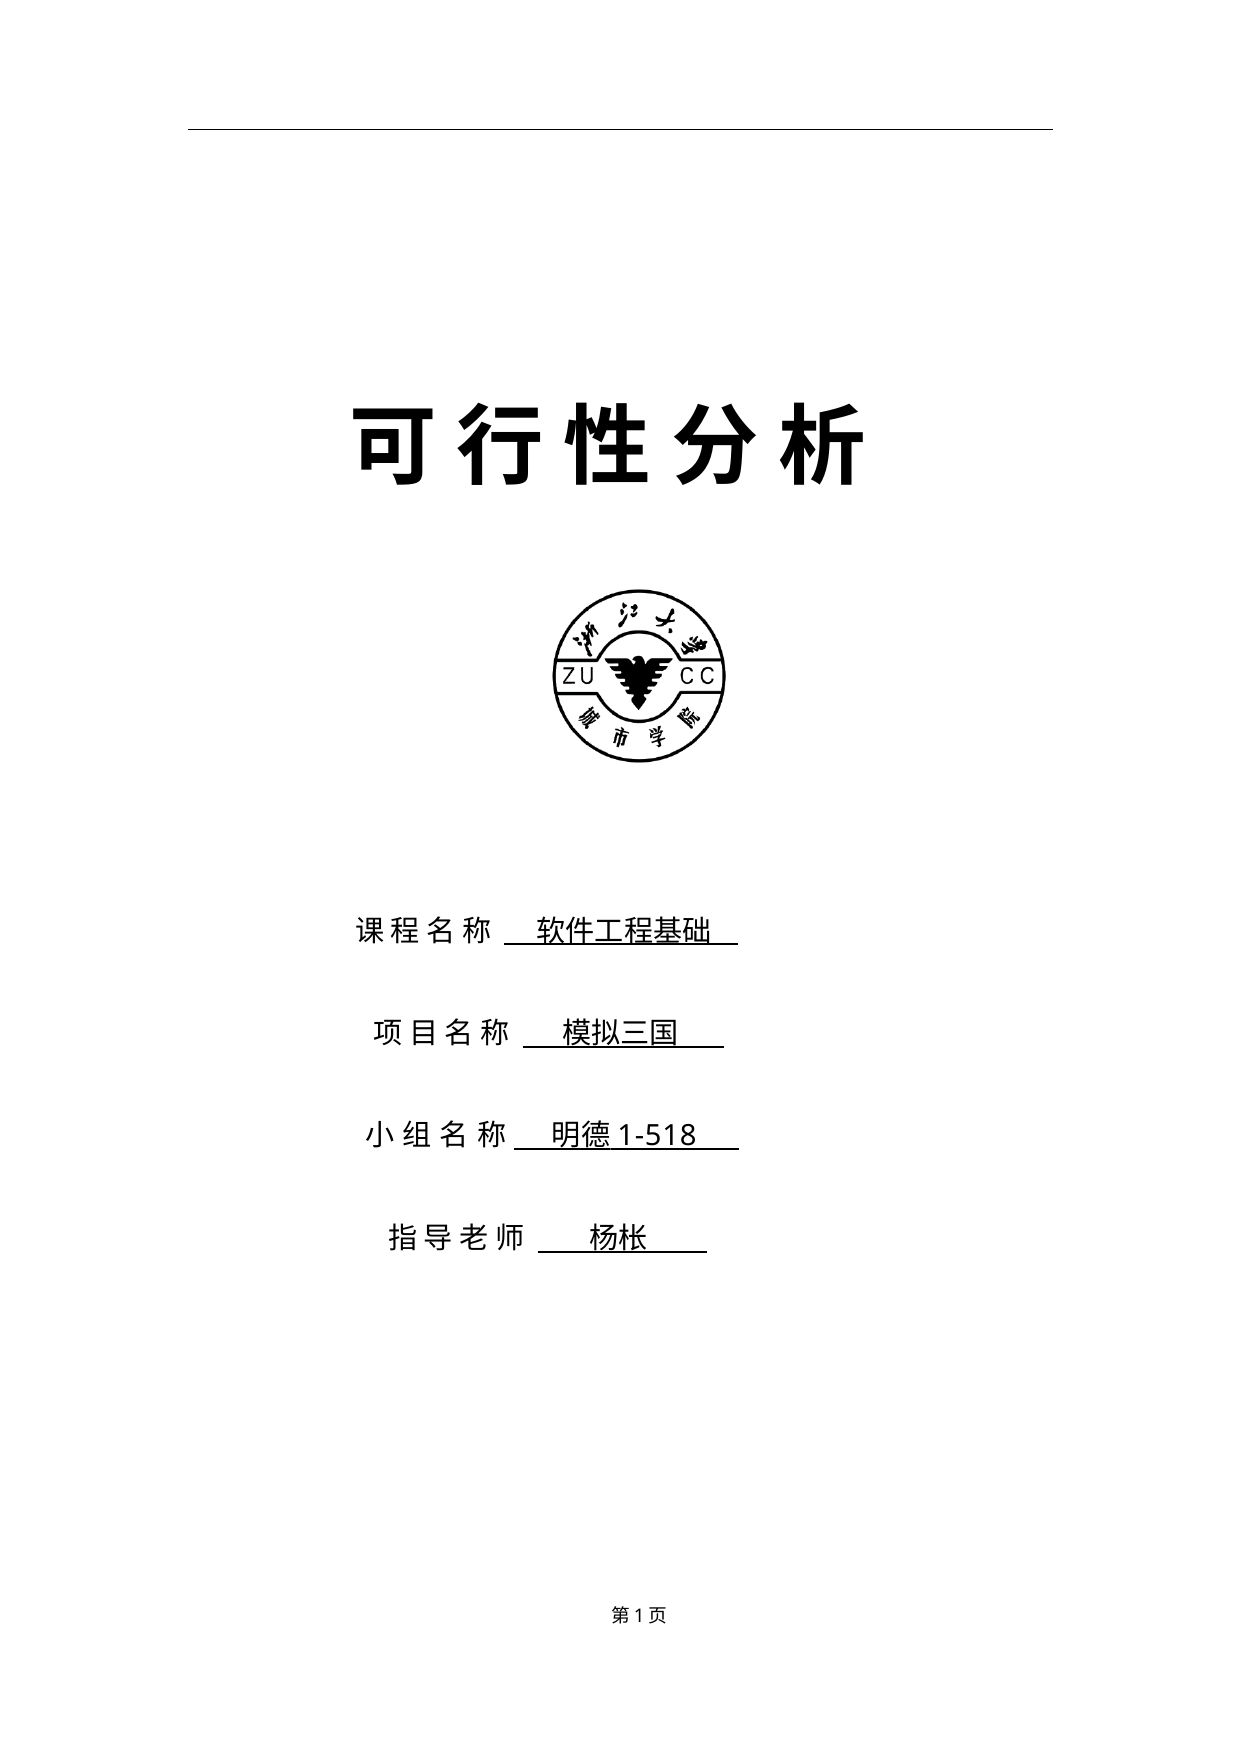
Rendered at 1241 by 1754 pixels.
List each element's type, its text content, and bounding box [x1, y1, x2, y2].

text 项 目 名 称 模拟三国 [187, 998, 836, 1063]
text 可 行 性 分 析 [175, 374, 1040, 504]
text 指 导 老 师 杨枨 [200, 1203, 836, 1268]
text 课 程 名 称 软件工程基础 [200, 896, 836, 961]
picture [547, 583, 731, 767]
text 小 组 名 称 明德1-518 [200, 1101, 836, 1166]
